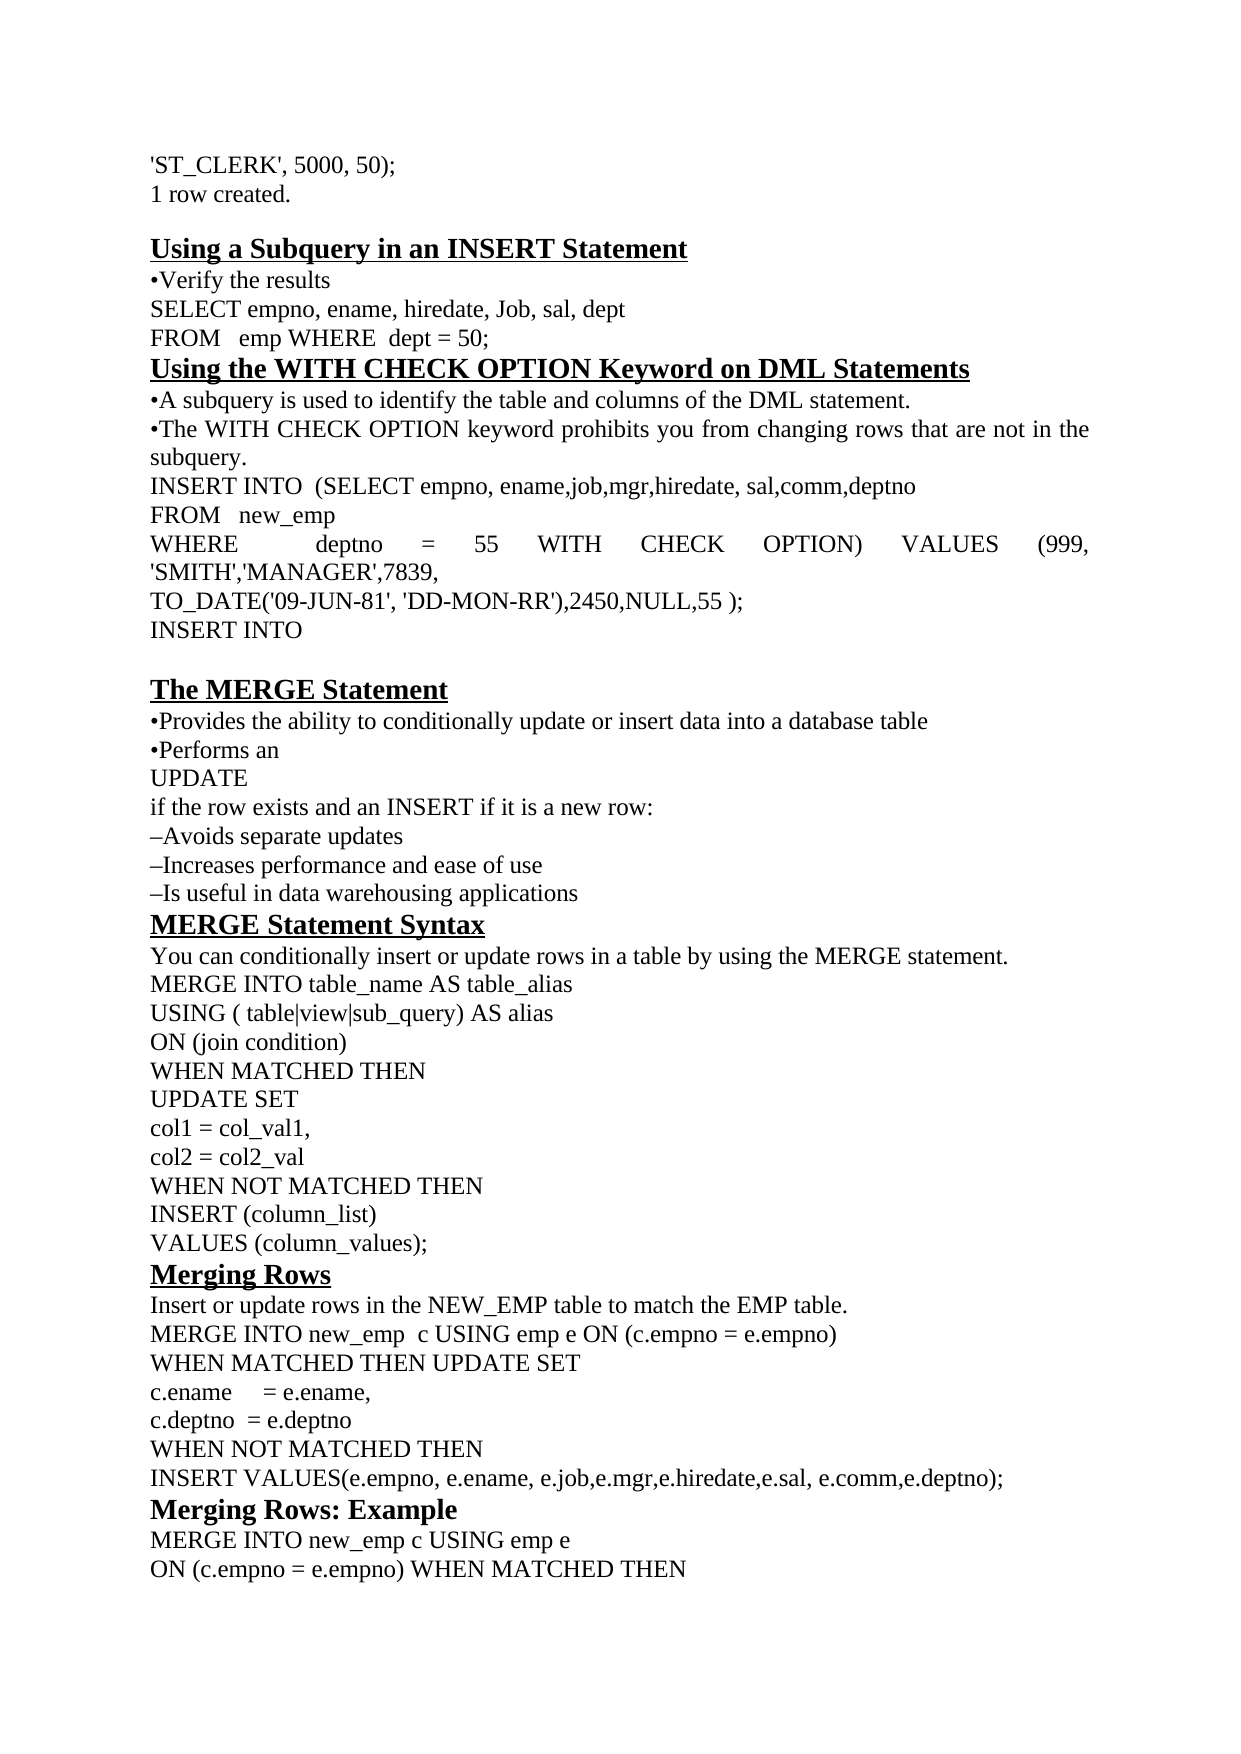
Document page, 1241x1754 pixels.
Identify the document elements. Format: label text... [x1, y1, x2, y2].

text Using a Subquery in an INSERT Statement [150, 232, 1090, 265]
text –Increases performance and ease of use [150, 850, 1090, 878]
text INSERT VALUES(e.empno, e.ename, e.job,e.mgr,e.hiredate,e.sal, e.comm,e.deptno); [150, 1463, 1090, 1492]
text •Performs an [150, 735, 1090, 763]
text •Provides the ability to conditionally update or insert data into a database table [150, 706, 1090, 735]
text VALUES (column_values); [150, 1228, 1090, 1257]
text MERGE INTO new_emp c USING emp e [150, 1525, 1090, 1554]
text if the row exists and an INSERT if it is a new row: [150, 792, 1090, 821]
text c.deptno = e.deptno [150, 1406, 1090, 1434]
text •The WITH CHECK OPTION keyword prohibits you from changing rows that are not in the subquery. [150, 414, 1090, 471]
text INSERT INTO (SELECT empno, ename,job,mgr,hiredate, sal,comm,deptno [150, 471, 1090, 500]
text ON (c.empno = e.empno) WHEN MATCHED THEN [150, 1554, 1090, 1583]
text WHEN MATCHED THEN [150, 1056, 1090, 1084]
text UPDATE SET [150, 1084, 1090, 1113]
text –Is useful in data warehousing applications [150, 878, 1090, 907]
text Merging Rows [150, 1257, 1090, 1291]
text FROM emp WHERE dept = 50; [150, 323, 1090, 351]
text Insert or update rows in the NEW_EMP table to match the EMP table. [150, 1291, 1090, 1319]
text MERGE Statement Syntax [150, 907, 1090, 941]
text USING ( table|view|sub_query) AS alias [150, 998, 1090, 1027]
text Merging Rows: Example [150, 1492, 1090, 1525]
text Using the WITH CHECK OPTION Keyword on DML Statements [150, 351, 1090, 385]
text SELECT empno, ename, hiredate, Job, sal, dept [150, 294, 1090, 323]
text INSERT INTO [150, 615, 1090, 644]
text TO_DATE('09-JUN-81', 'DD-MON-RR'),2450,NULL,55 ); [150, 586, 1090, 615]
text col2 = col2_val [150, 1142, 1090, 1171]
text MERGE INTO new_emp c USING emp e ON (c.empno = e.empno) [150, 1319, 1090, 1348]
text WHEN NOT MATCHED THEN [150, 1171, 1090, 1199]
text WHEN MATCHED THEN UPDATE SET [150, 1348, 1090, 1377]
text WHERE deptno = 55 WITH CHECK OPTION) VALUES (999, 'SMITH','MANAGER',7839, [150, 529, 1090, 586]
text MERGE INTO table_name AS table_alias [150, 969, 1090, 998]
text ON (join condition) [150, 1027, 1090, 1056]
text You can conditionally insert or update rows in a table by using the MERGE statement. [150, 941, 1090, 969]
text col1 = col_val1, [150, 1113, 1090, 1142]
text •A subquery is used to identify the table and columns of the DML statement. [150, 385, 1090, 414]
text WHEN NOT MATCHED THEN [150, 1434, 1090, 1463]
text –Avoids separate updates [150, 821, 1090, 850]
text •Verify the results [150, 265, 1090, 294]
text c.ename = e.ename, [150, 1377, 1090, 1406]
text 1 row created. [150, 179, 1090, 207]
text FROM new_emp [150, 500, 1090, 529]
text The MERGE Statement [150, 672, 1090, 706]
text INSERT (column_list) [150, 1199, 1090, 1228]
text UPDATE [150, 763, 1090, 792]
text 'ST_CLERK', 5000, 50); [150, 150, 1090, 179]
